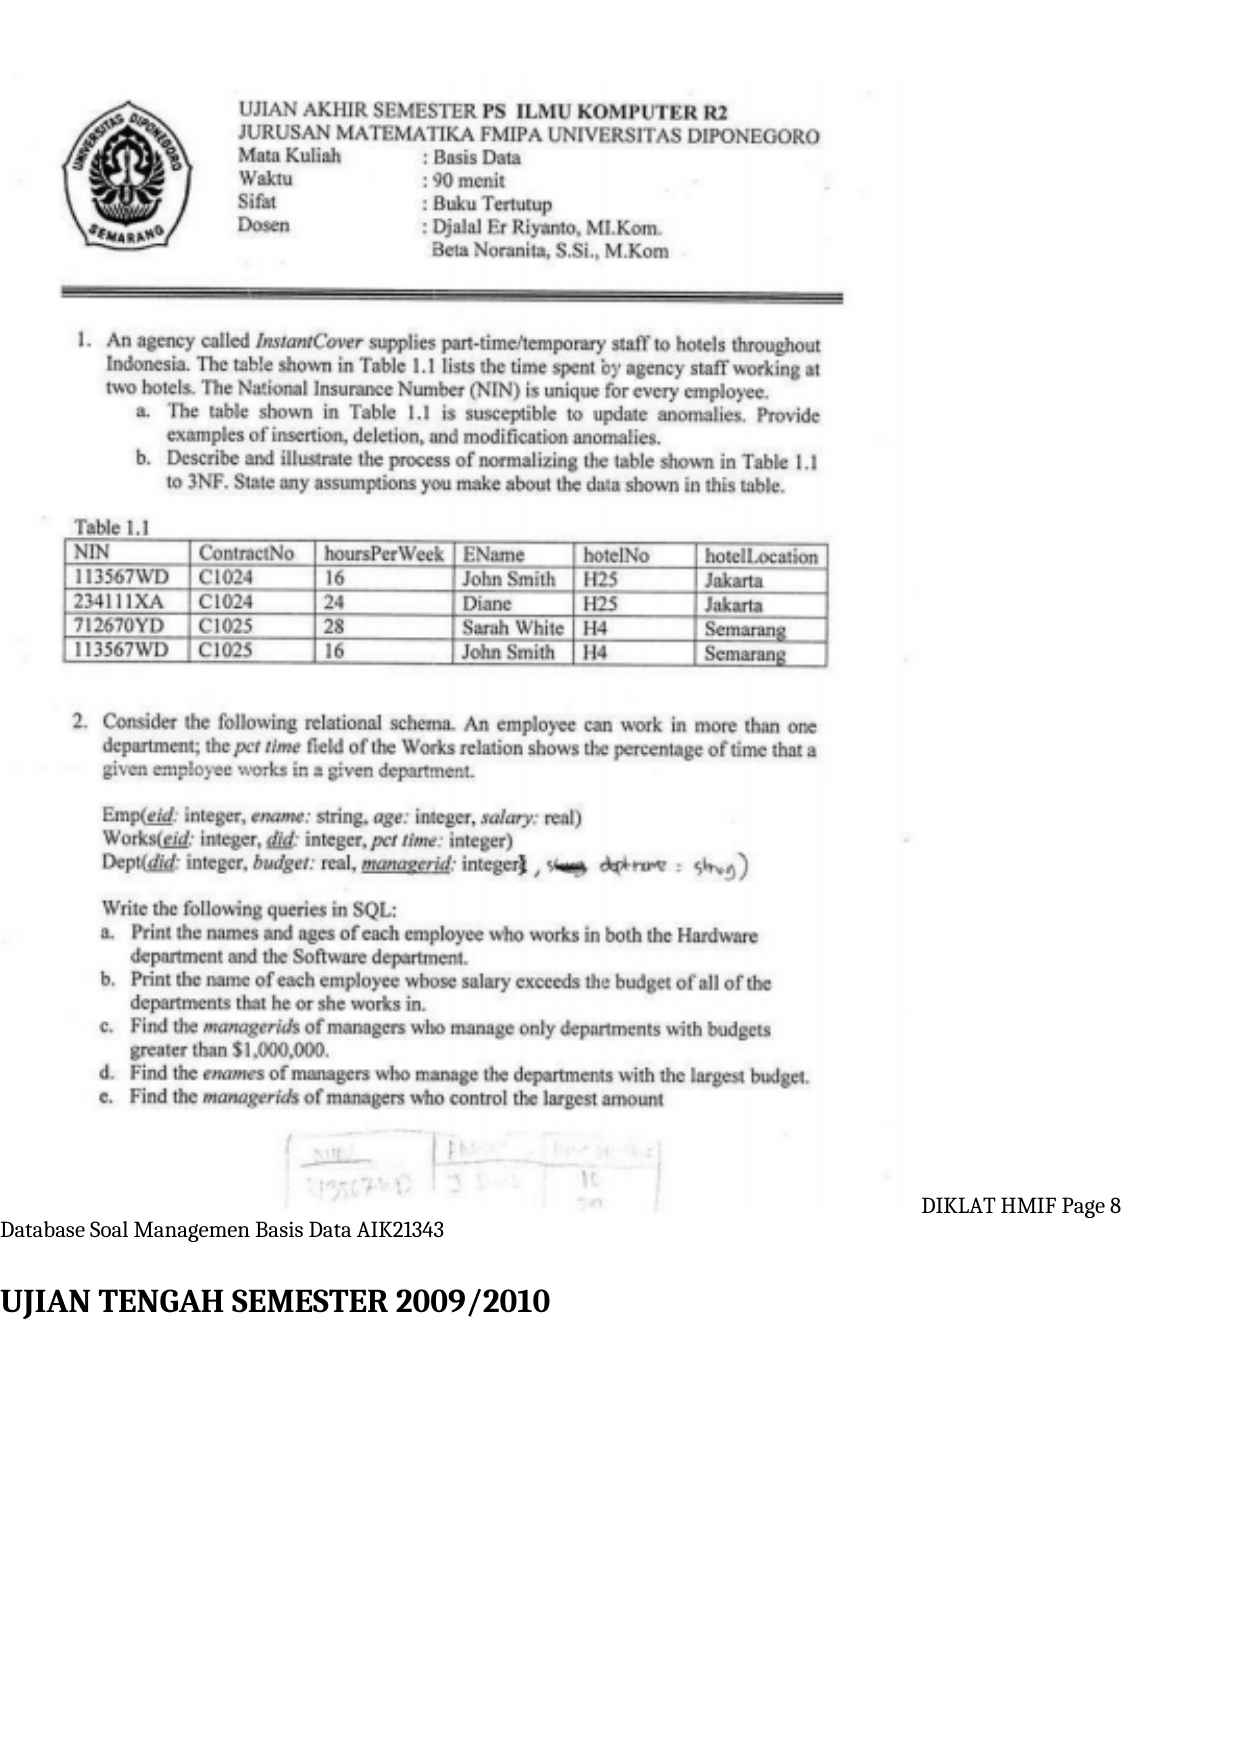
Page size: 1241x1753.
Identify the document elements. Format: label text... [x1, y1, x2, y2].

picture [0, 73, 921, 1214]
text Database Soal Managemen Basis Data AIK21343 [0, 1220, 1240, 1242]
text UJIAN TENGAH SEMESTER 2009/2010 [0, 1288, 1240, 1319]
